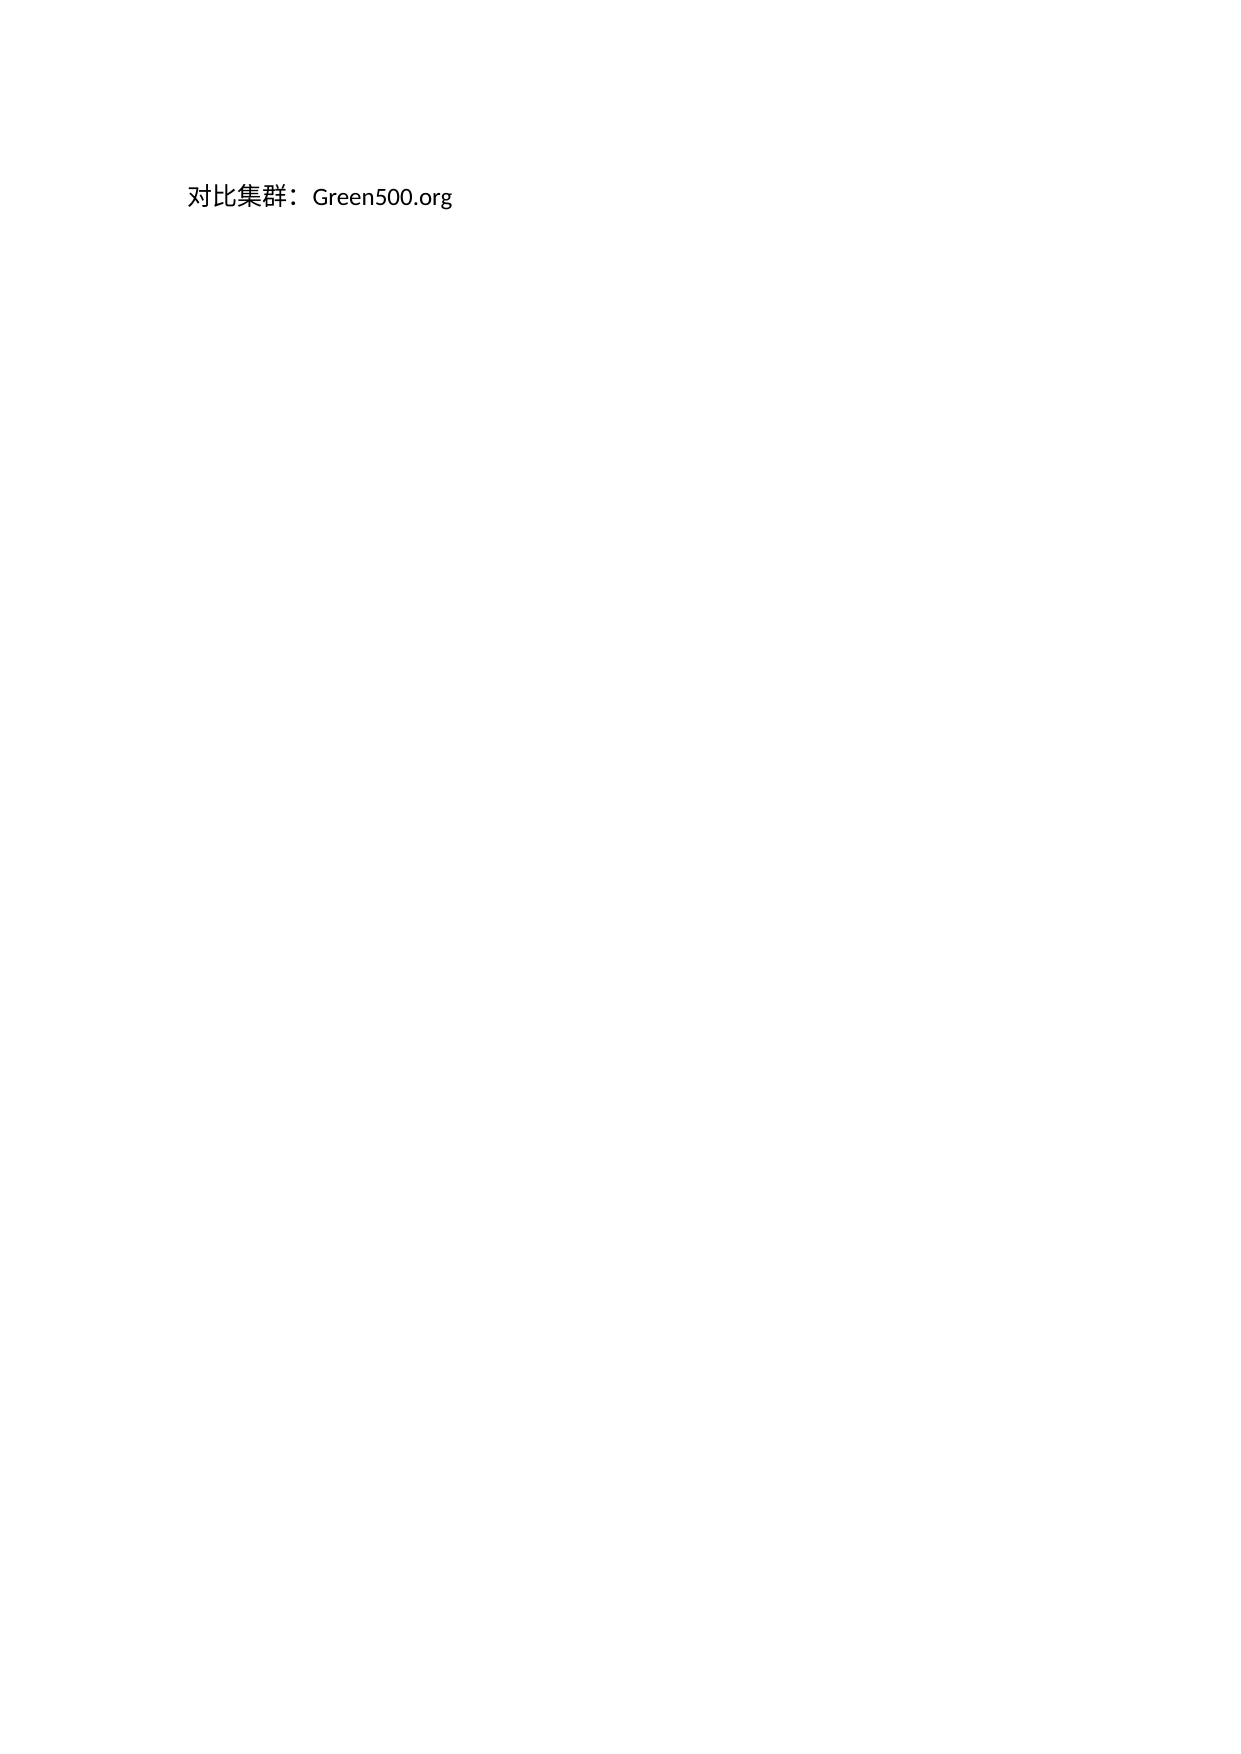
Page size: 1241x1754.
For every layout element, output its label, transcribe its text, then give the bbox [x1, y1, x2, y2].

text 对比集群：Green500.org [187, 162, 1053, 227]
